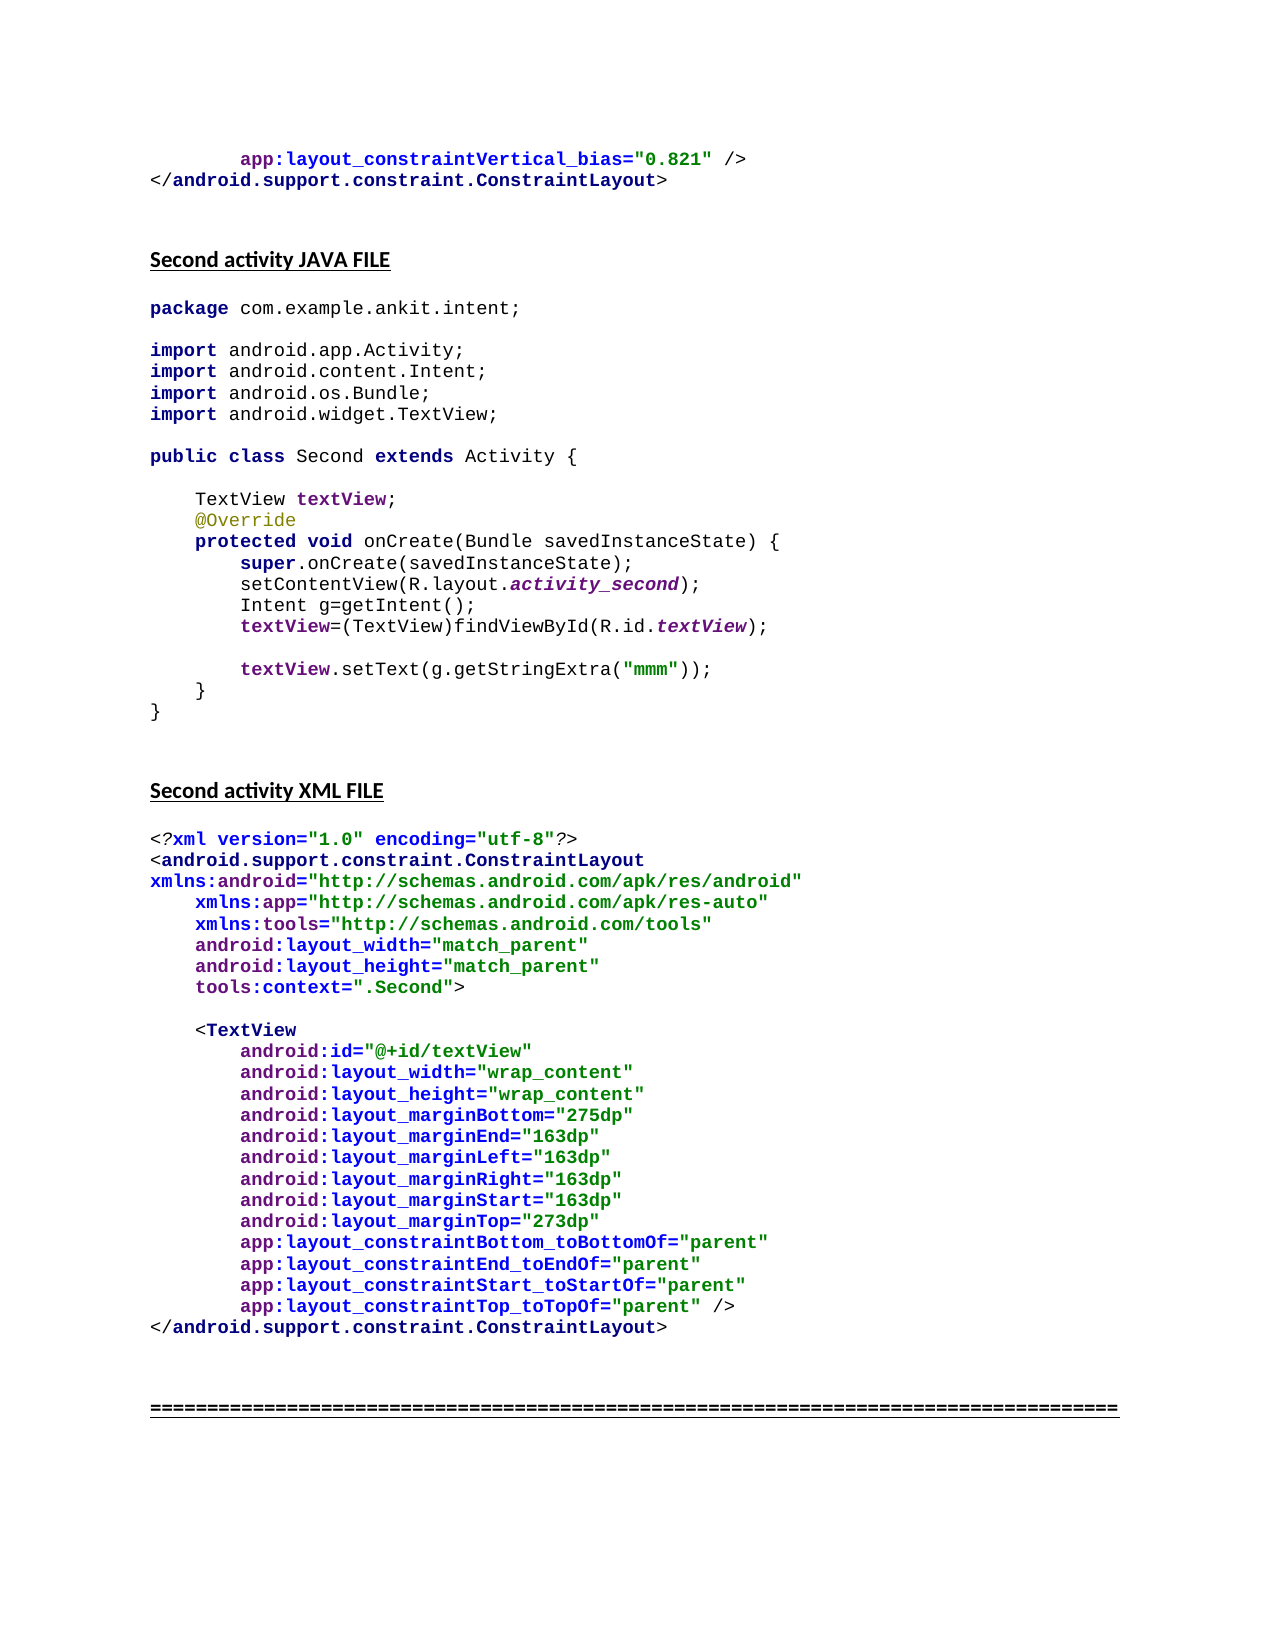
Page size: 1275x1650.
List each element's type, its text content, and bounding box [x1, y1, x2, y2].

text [150, 150, 1125, 192]
text package com.example.ankit.intent; import android.app.Activity; import android.content.Intent; import android.os.Bundle; import android.widget.TextView; public class Second extends Activity { TextView textView; @Override protected void onCreate(Bundle savedInstanceState) { super.onCreate(savedInstanceState); setContentView(R.layout.activity_second); Intent g=getIntent(); textView=(TextView)findViewById(R.id.textView); textView.setText(g.getStringExtra("mmm")); } } [150, 298, 1125, 723]
text Second activity XML FILE [150, 777, 1125, 804]
text <?xml version="1.0" encoding="utf-8"?> <android.support.constraint.ConstraintLayout xmlns:android="http://schemas.android.com/apk/res/android" xmlns:app="http://schemas.android.com/apk/res-auto" xmlns:tools="http://schemas.android.com/tools" android:layout_width="match_parent" android:layout_height="match_parent" tools:context=".Second"> <TextView android:id="@+id/textView" android:layout_width="wrap_content" android:layout_height="wrap_content" android:layout_marginBottom="275dp" android:layout_marginEnd="163dp" android:layout_marginLeft="163dp" android:layout_marginRight="163dp" android:layout_marginStart="163dp" android:layout_marginTop="273dp" app:layout_constraintBottom_toBottomOf="parent" app:layout_constraintEnd_toEndOf="parent" app:layout_constraintStart_toStartOf="parent" app:layout_constraintTop_toTopOf="parent" /> </android.support.constraint.ConstraintLayout> [150, 829, 1125, 1339]
text ===================================================================================== [150, 1393, 1125, 1421]
text Second activity JAVA FILE [150, 246, 1125, 273]
